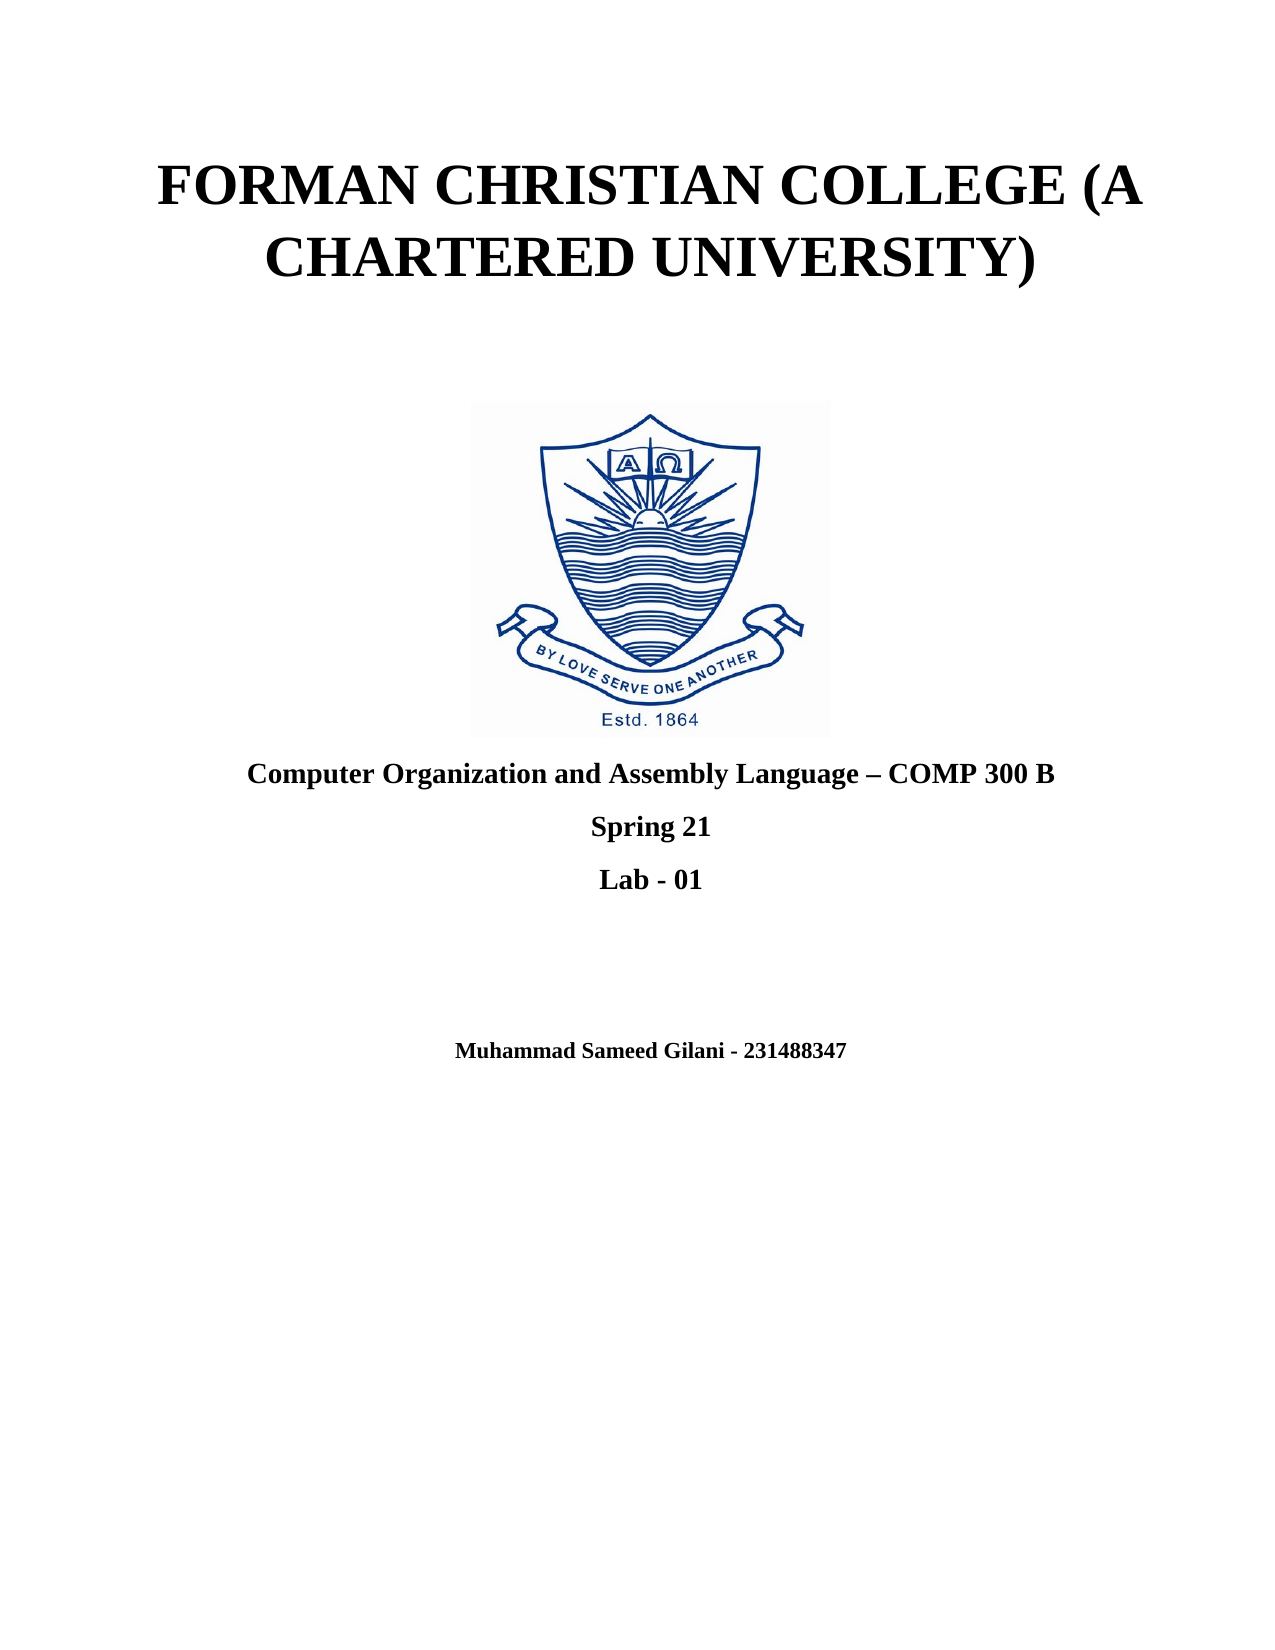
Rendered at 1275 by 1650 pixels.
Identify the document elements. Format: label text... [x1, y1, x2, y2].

text FORMAN CHRISTIAN COLLEGE (A CHARTERED UNIVERSITY) [150, 150, 1152, 289]
text Spring 21 [150, 809, 1152, 842]
text Lab - 01 [150, 862, 1152, 895]
text Muhammad Sameed Gilani - 231488347 [150, 1037, 1152, 1063]
text Computer Organization and Assembly Language – COMP 300 B [150, 756, 1152, 790]
picture [470, 401, 831, 738]
